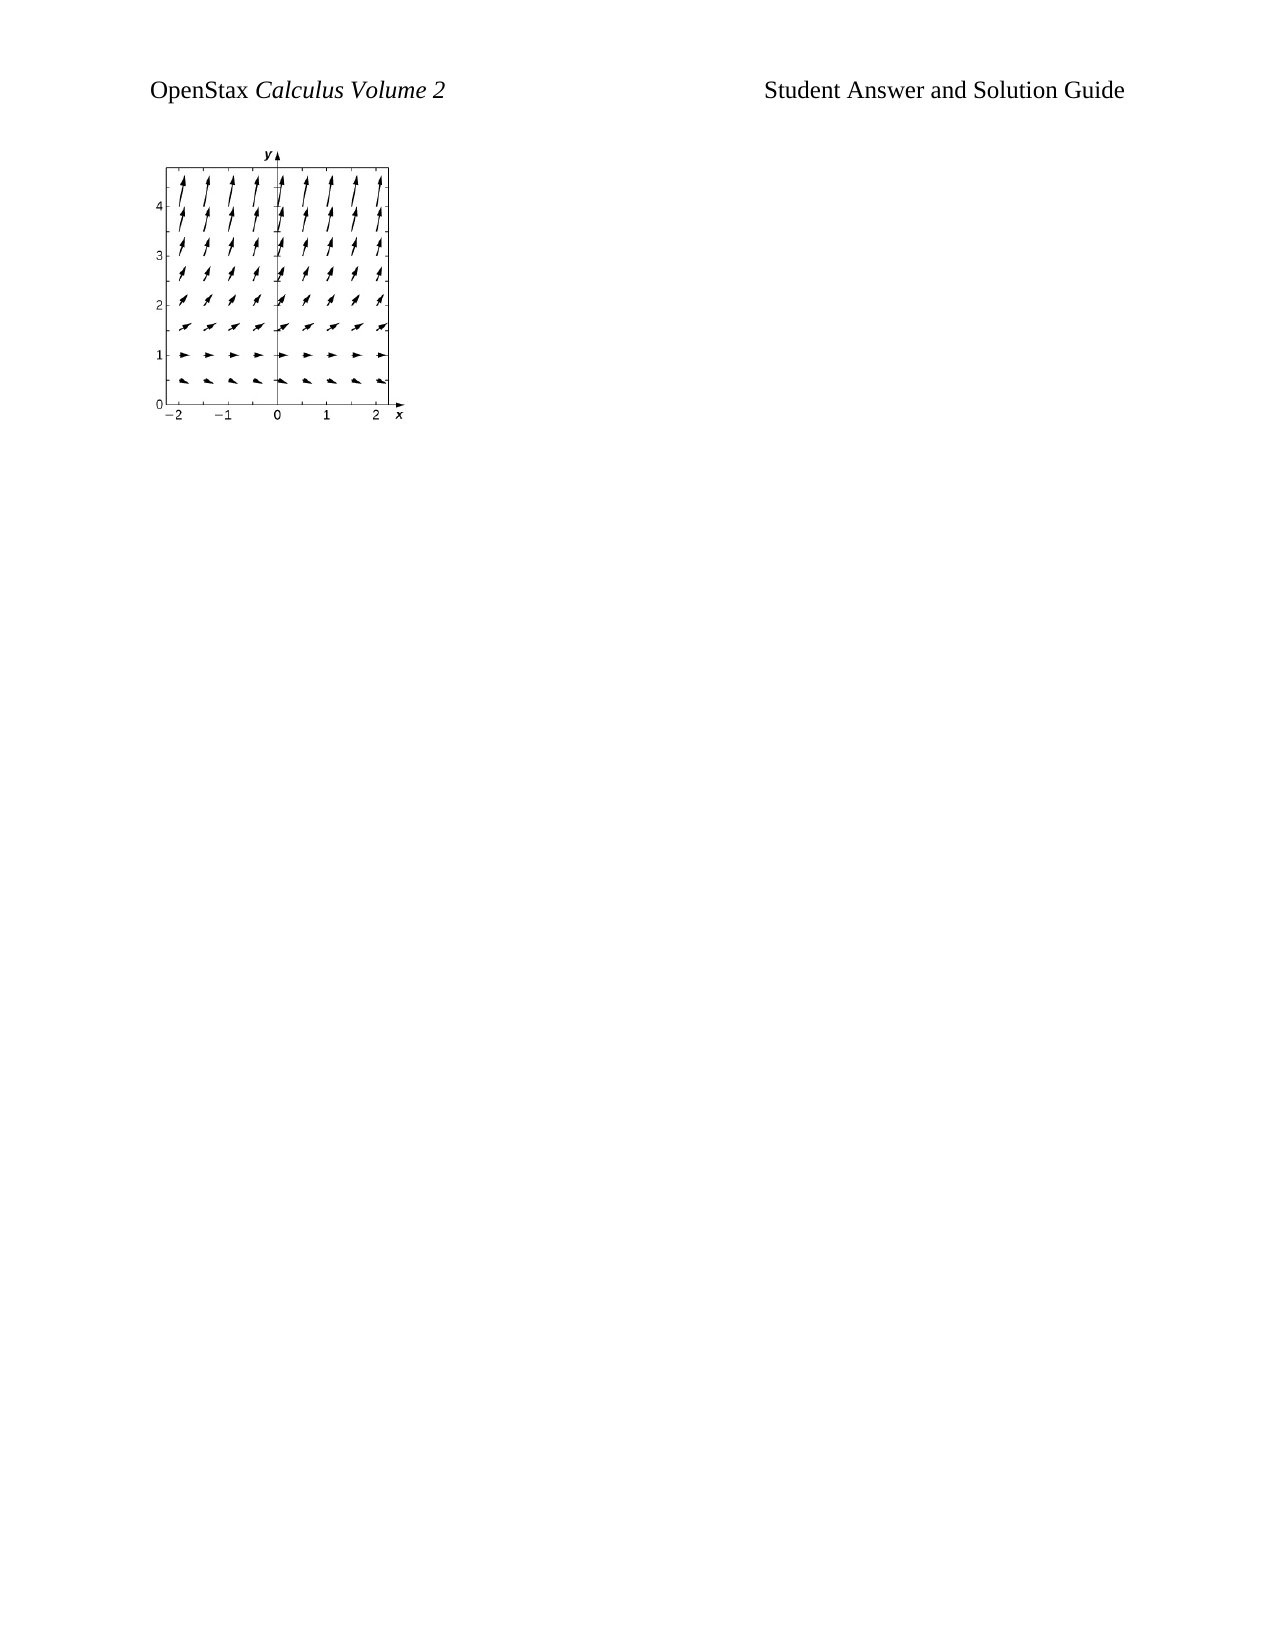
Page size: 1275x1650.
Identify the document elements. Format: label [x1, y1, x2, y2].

picture [150, 150, 408, 424]
